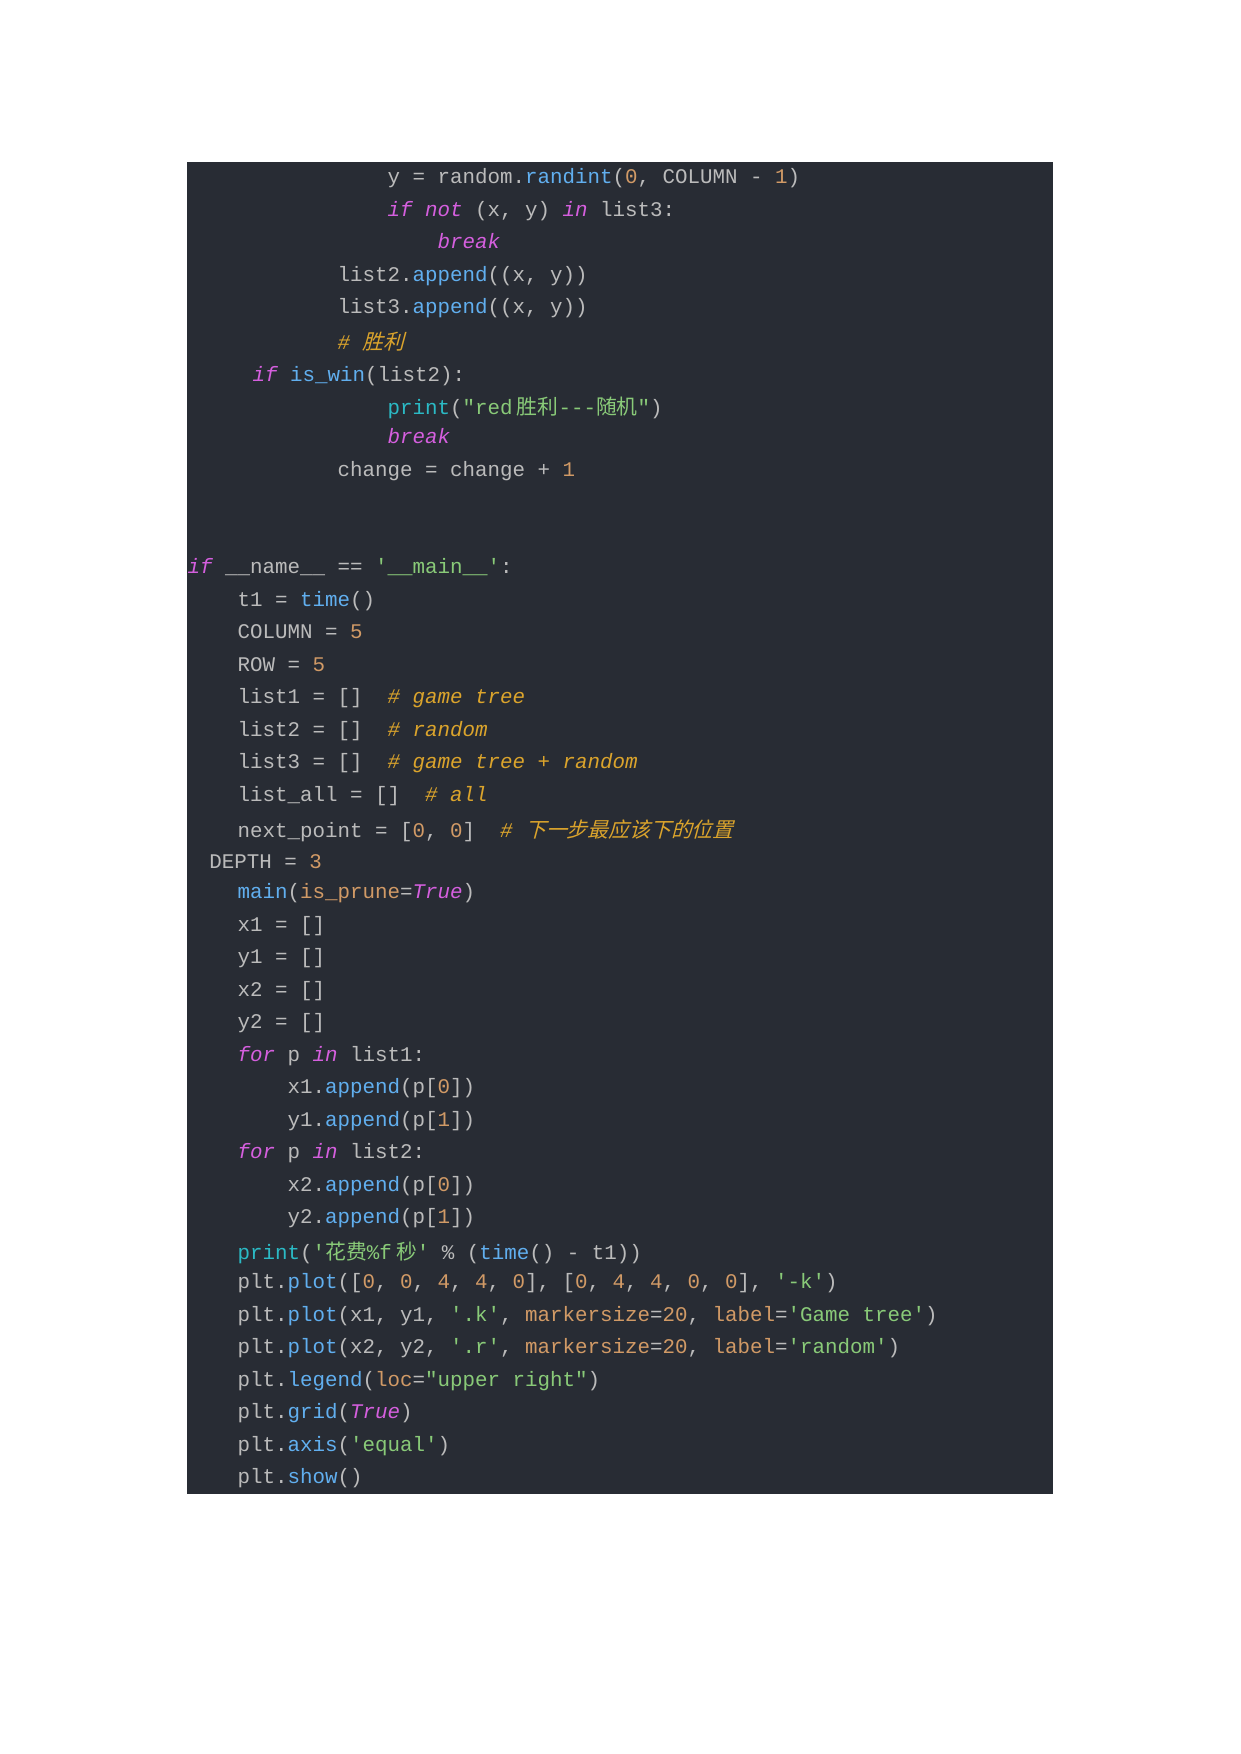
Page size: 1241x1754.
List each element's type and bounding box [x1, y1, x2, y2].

text [187, 162, 1053, 1494]
